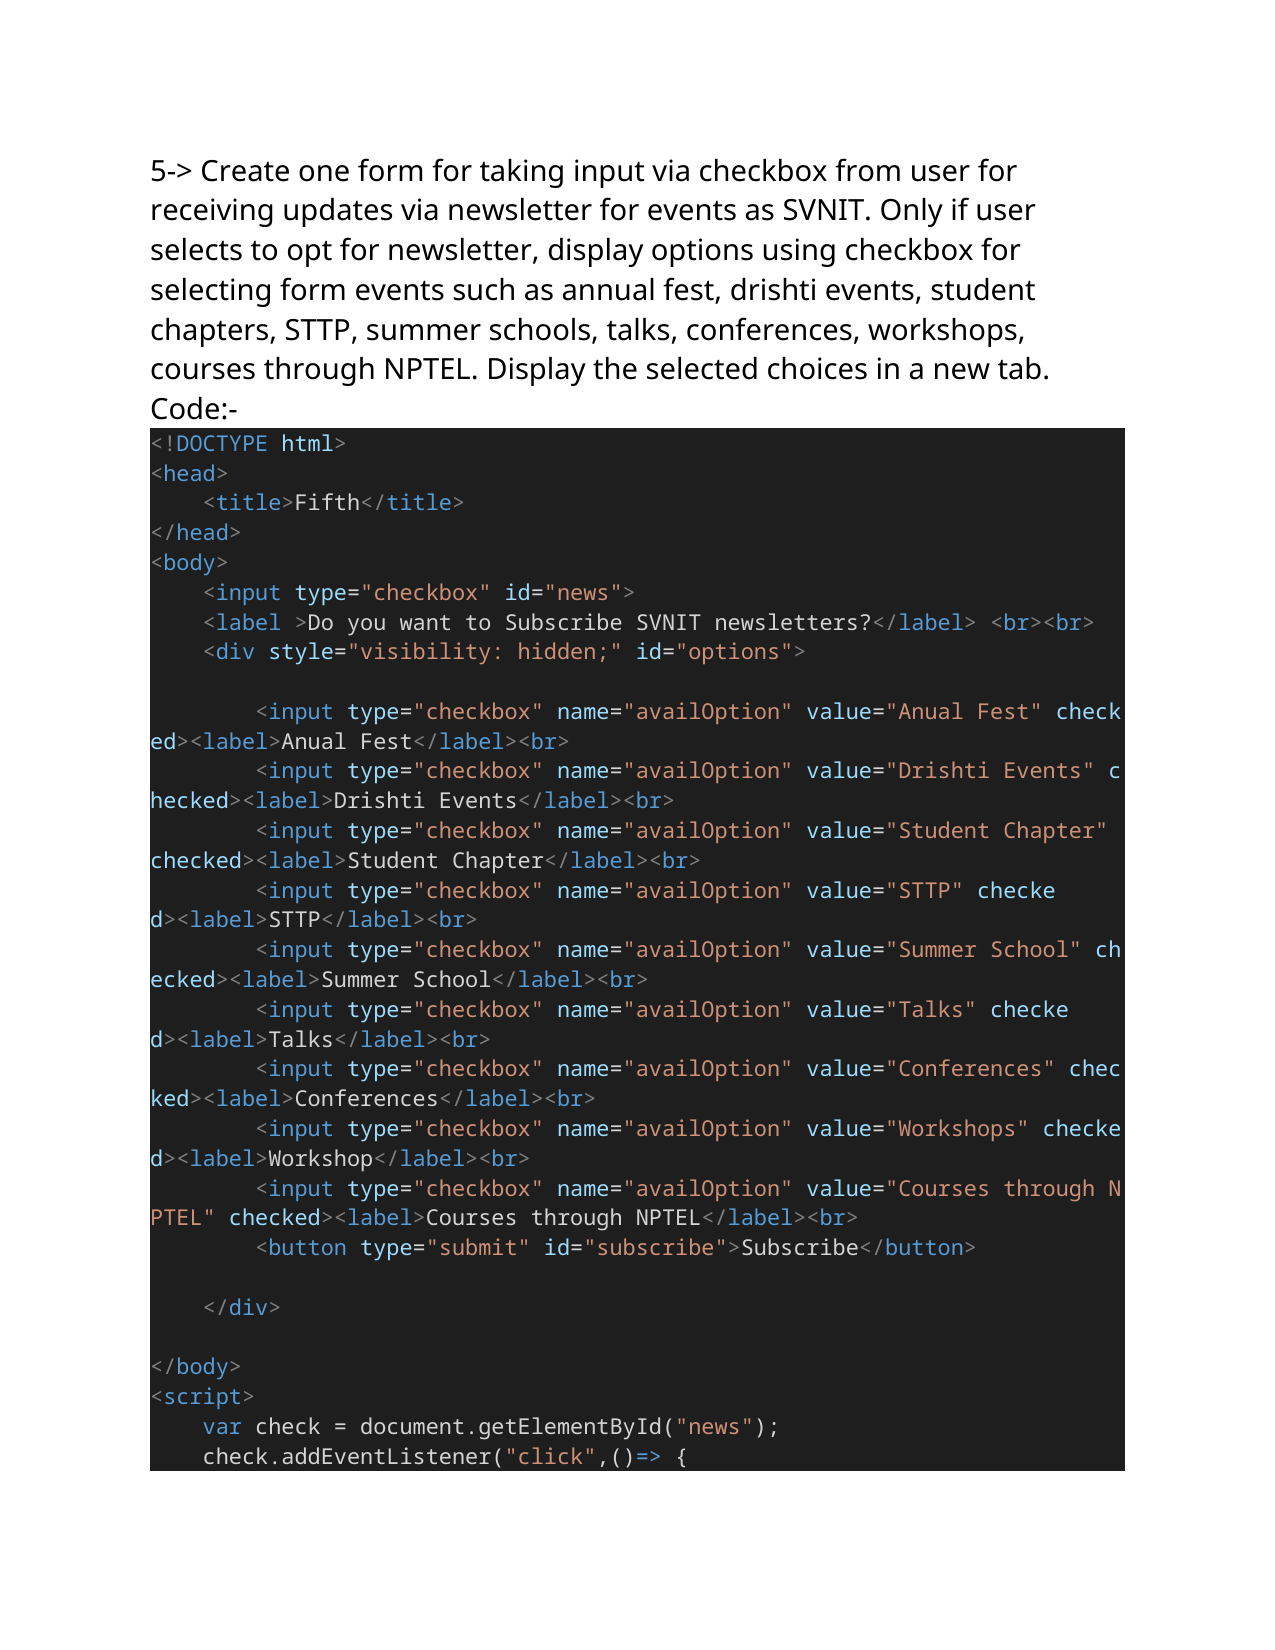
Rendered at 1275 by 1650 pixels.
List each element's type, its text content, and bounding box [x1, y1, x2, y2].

text <title>Fifth</title> [150, 487, 1125, 517]
text <script> [150, 1381, 1125, 1411]
text <input type="checkbox" name="availOption" value="Drishti Events" checked><label>Drishti Events</label><br> [150, 756, 1125, 815]
text <input type="checkbox" name="availOption" value="Courses through NPTEL" checked><label>Courses through NPTEL</label><br> [150, 1173, 1125, 1232]
text <label >Do you want to Subscribe SVNIT newsletters?</label> <br><br> [150, 607, 1125, 636]
text <input type="checkbox" name="availOption" value="Talks" checked><label>Talks</label><br> [150, 994, 1125, 1053]
text <!DOCTYPE html> [150, 428, 1125, 458]
text <input type="checkbox" name="availOption" value="Summer School" checked><label>Summer School</label><br> [150, 934, 1125, 994]
text <input type="checkbox" name="availOption" value="Student Chapter" checked><label>Student Chapter</label><br> [150, 815, 1125, 875]
text <input type="checkbox" id="news"> [150, 577, 1125, 607]
text <head> [150, 458, 1125, 487]
text Code:- [150, 388, 1125, 428]
text <input type="checkbox" name="availOption" value="Anual Fest" checked><label>Anual Fest</label><br> [150, 696, 1125, 756]
text check.addEventListener("click",()=> { [150, 1441, 1125, 1471]
text <button type="submit" id="subscribe">Subscribe</button> [150, 1232, 1125, 1262]
text 5-> Create one form for taking input via checkbox from user for receiving updates via newsletter for events as SVNIT. Only if user selects to opt for newsletter, display options using checkbox for selecting form events such as annual fest, drishti events, student chapters, STTP, summer schools, talks, conferences, workshops, courses through NPTEL. Display the selected choices in a new tab. [150, 150, 1125, 388]
text var check = document.getElementById("news"); [150, 1411, 1125, 1441]
text </div> [150, 1292, 1125, 1322]
text <input type="checkbox" name="availOption" value="Conferences" checked><label>Conferences</label><br> [150, 1053, 1125, 1113]
text </head> [150, 517, 1125, 547]
text <input type="checkbox" name="availOption" value="STTP" checked><label>STTP</label><br> [150, 875, 1125, 934]
text <div style="visibility: hidden;" id="options"> [150, 636, 1125, 666]
text <body> [150, 547, 1125, 577]
text <input type="checkbox" name="availOption" value="Workshops" checked><label>Workshop</label><br> [150, 1113, 1125, 1173]
text </body> [150, 1351, 1125, 1381]
